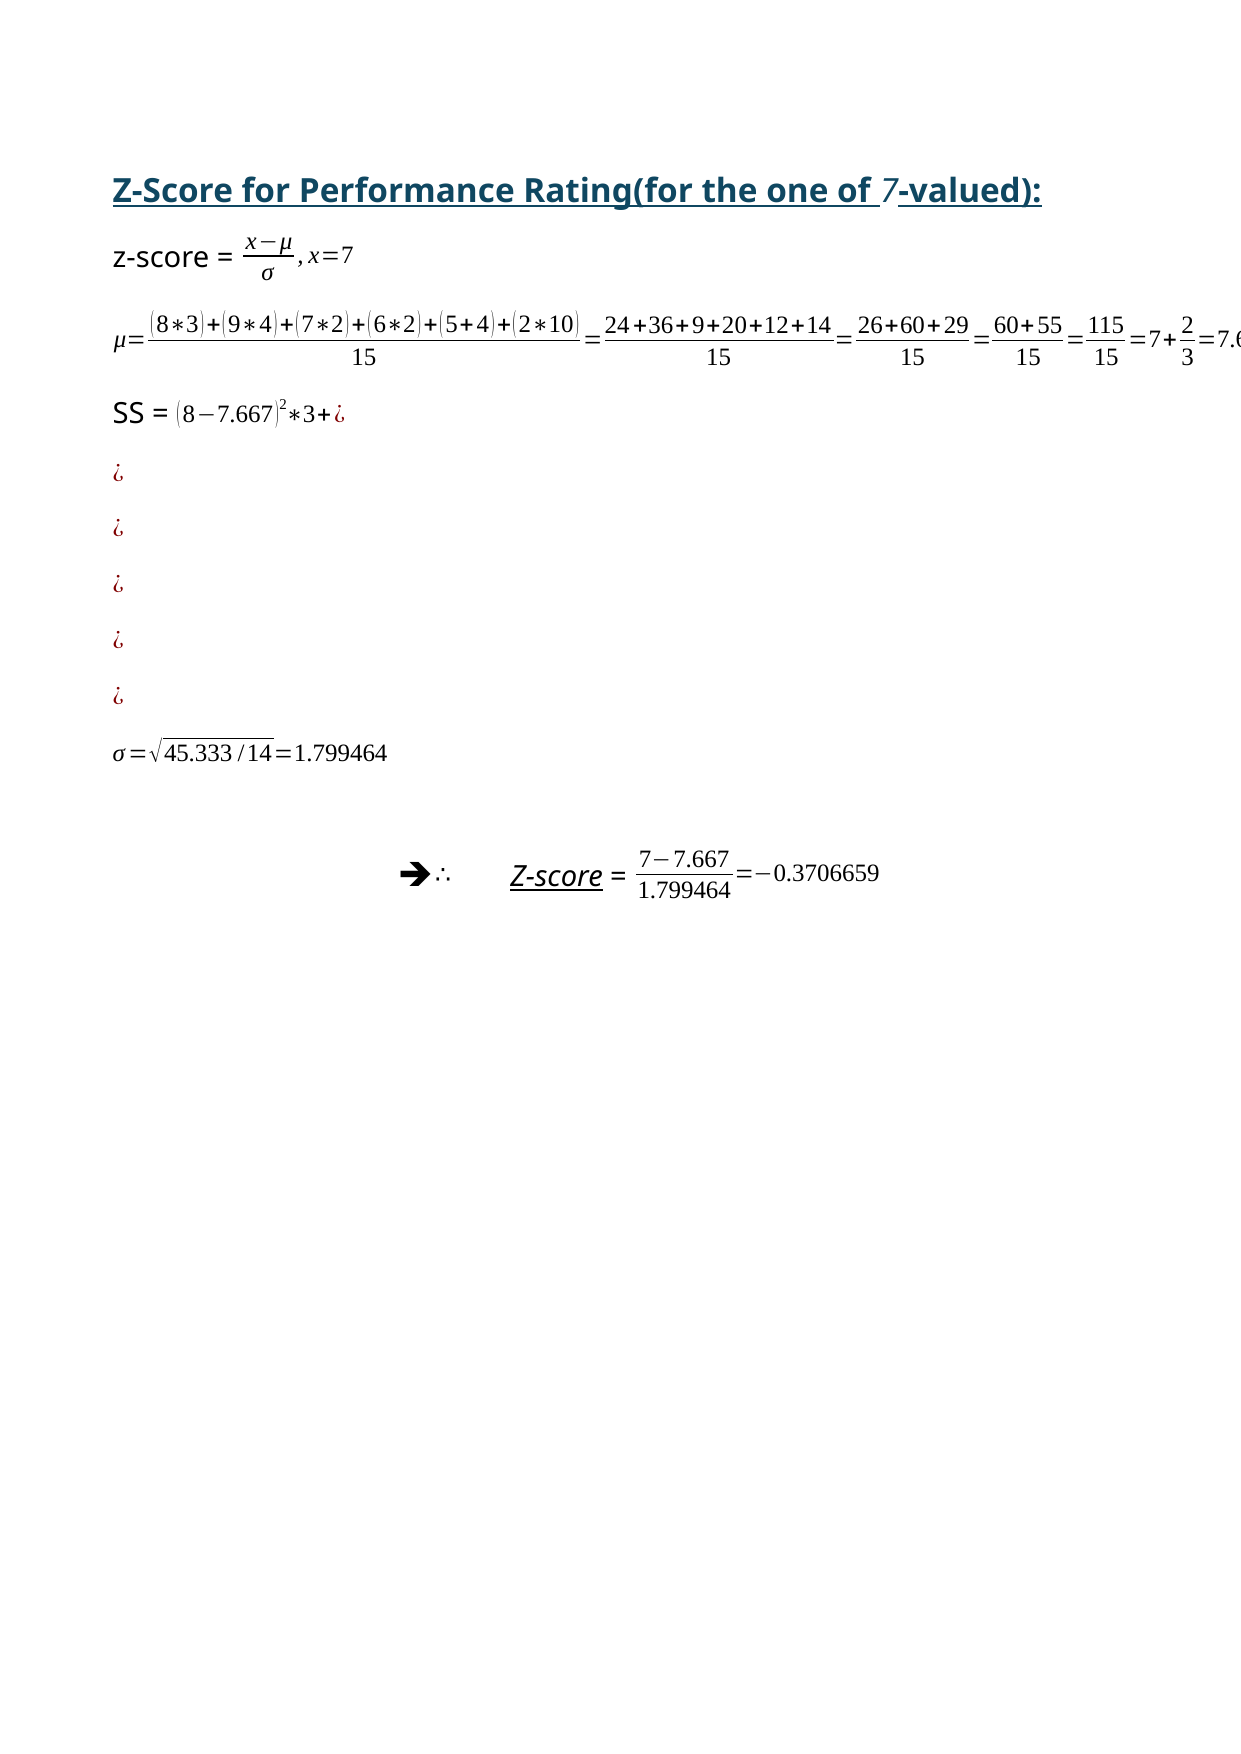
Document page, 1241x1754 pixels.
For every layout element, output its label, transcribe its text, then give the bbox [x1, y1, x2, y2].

text SS = [112, 392, 1128, 432]
subtitle Z-Score for Performance Rating(for the one of 7-valued): [112, 167, 1128, 212]
list Z-score = [150, 846, 1128, 904]
text z-score = [112, 227, 1128, 286]
